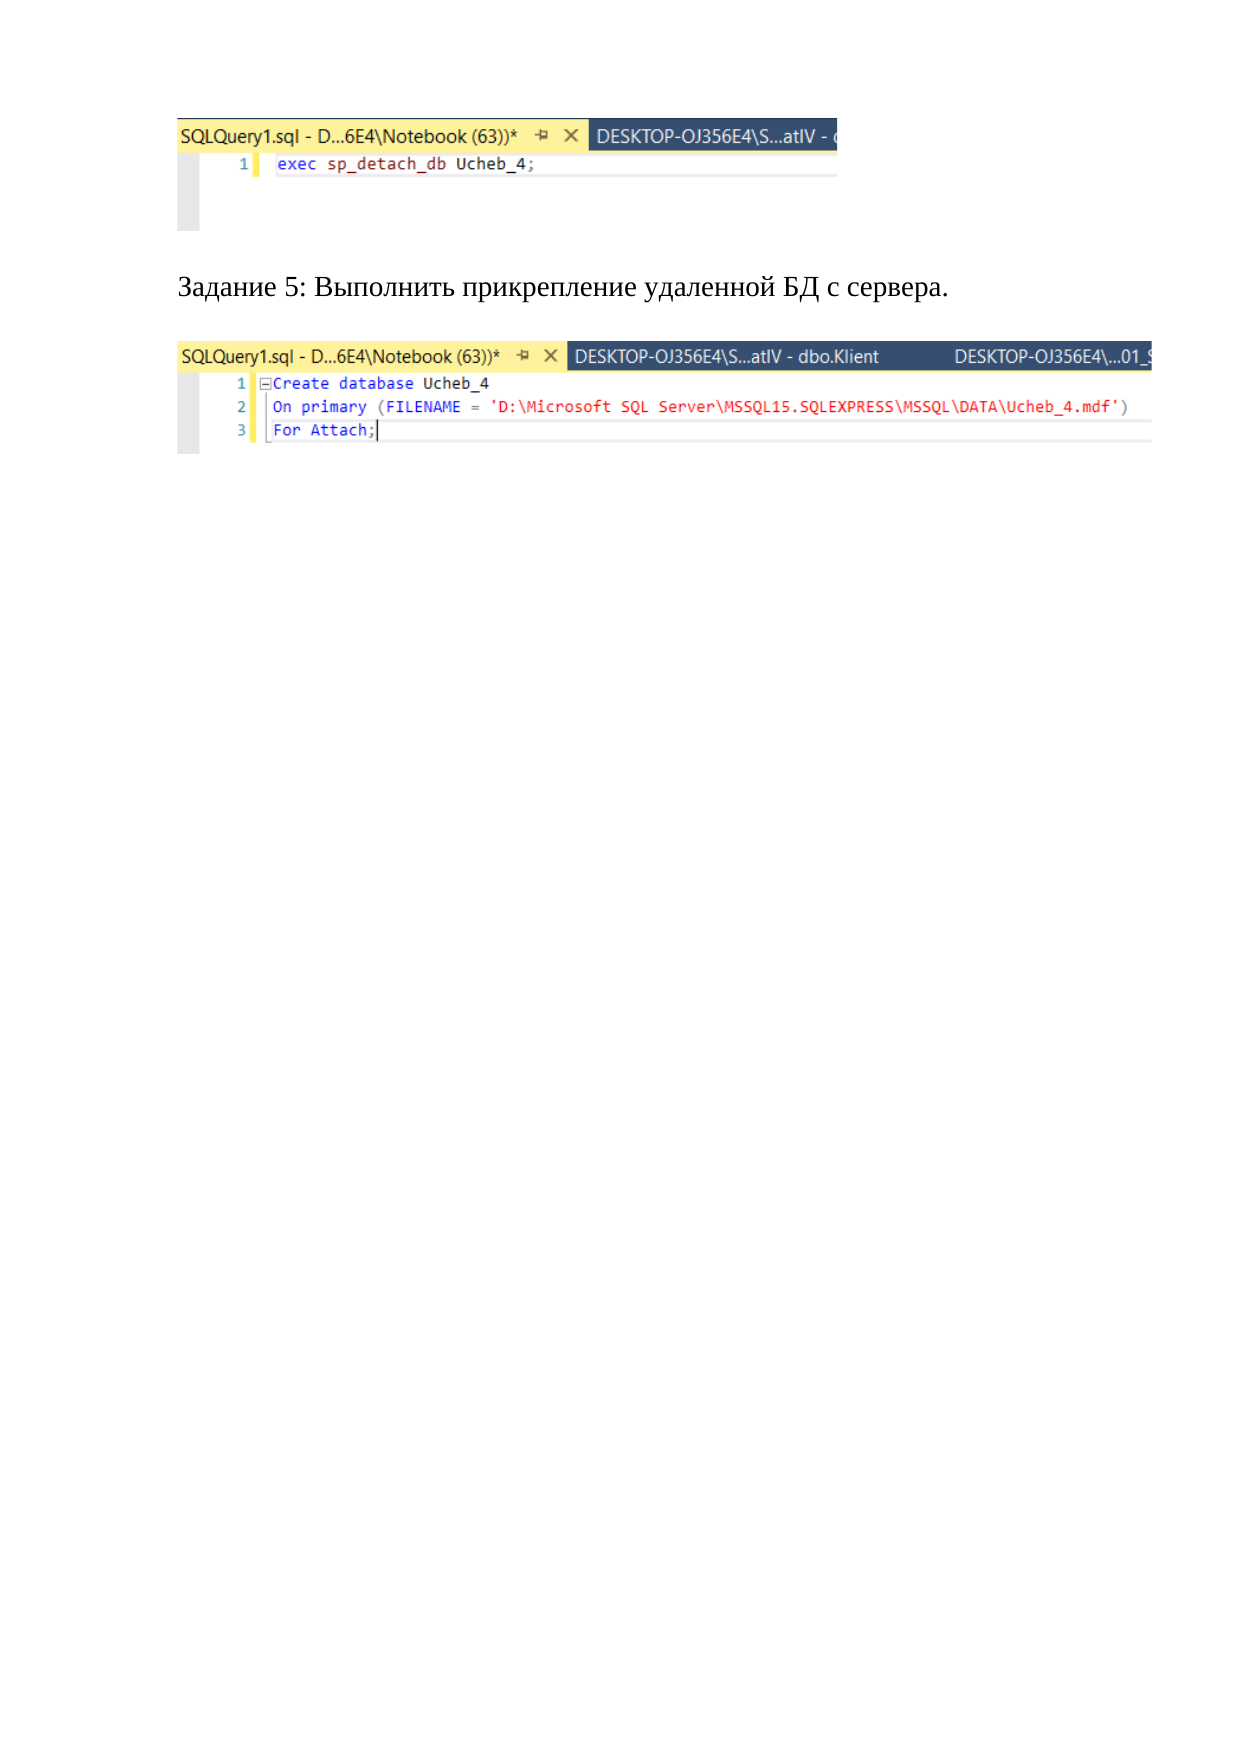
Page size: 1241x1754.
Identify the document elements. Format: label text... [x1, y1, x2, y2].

picture [177, 118, 838, 231]
text Задание 5: Выполнить прикрепление удаленной БД с сервера. [177, 269, 1152, 302]
picture [177, 341, 1152, 454]
